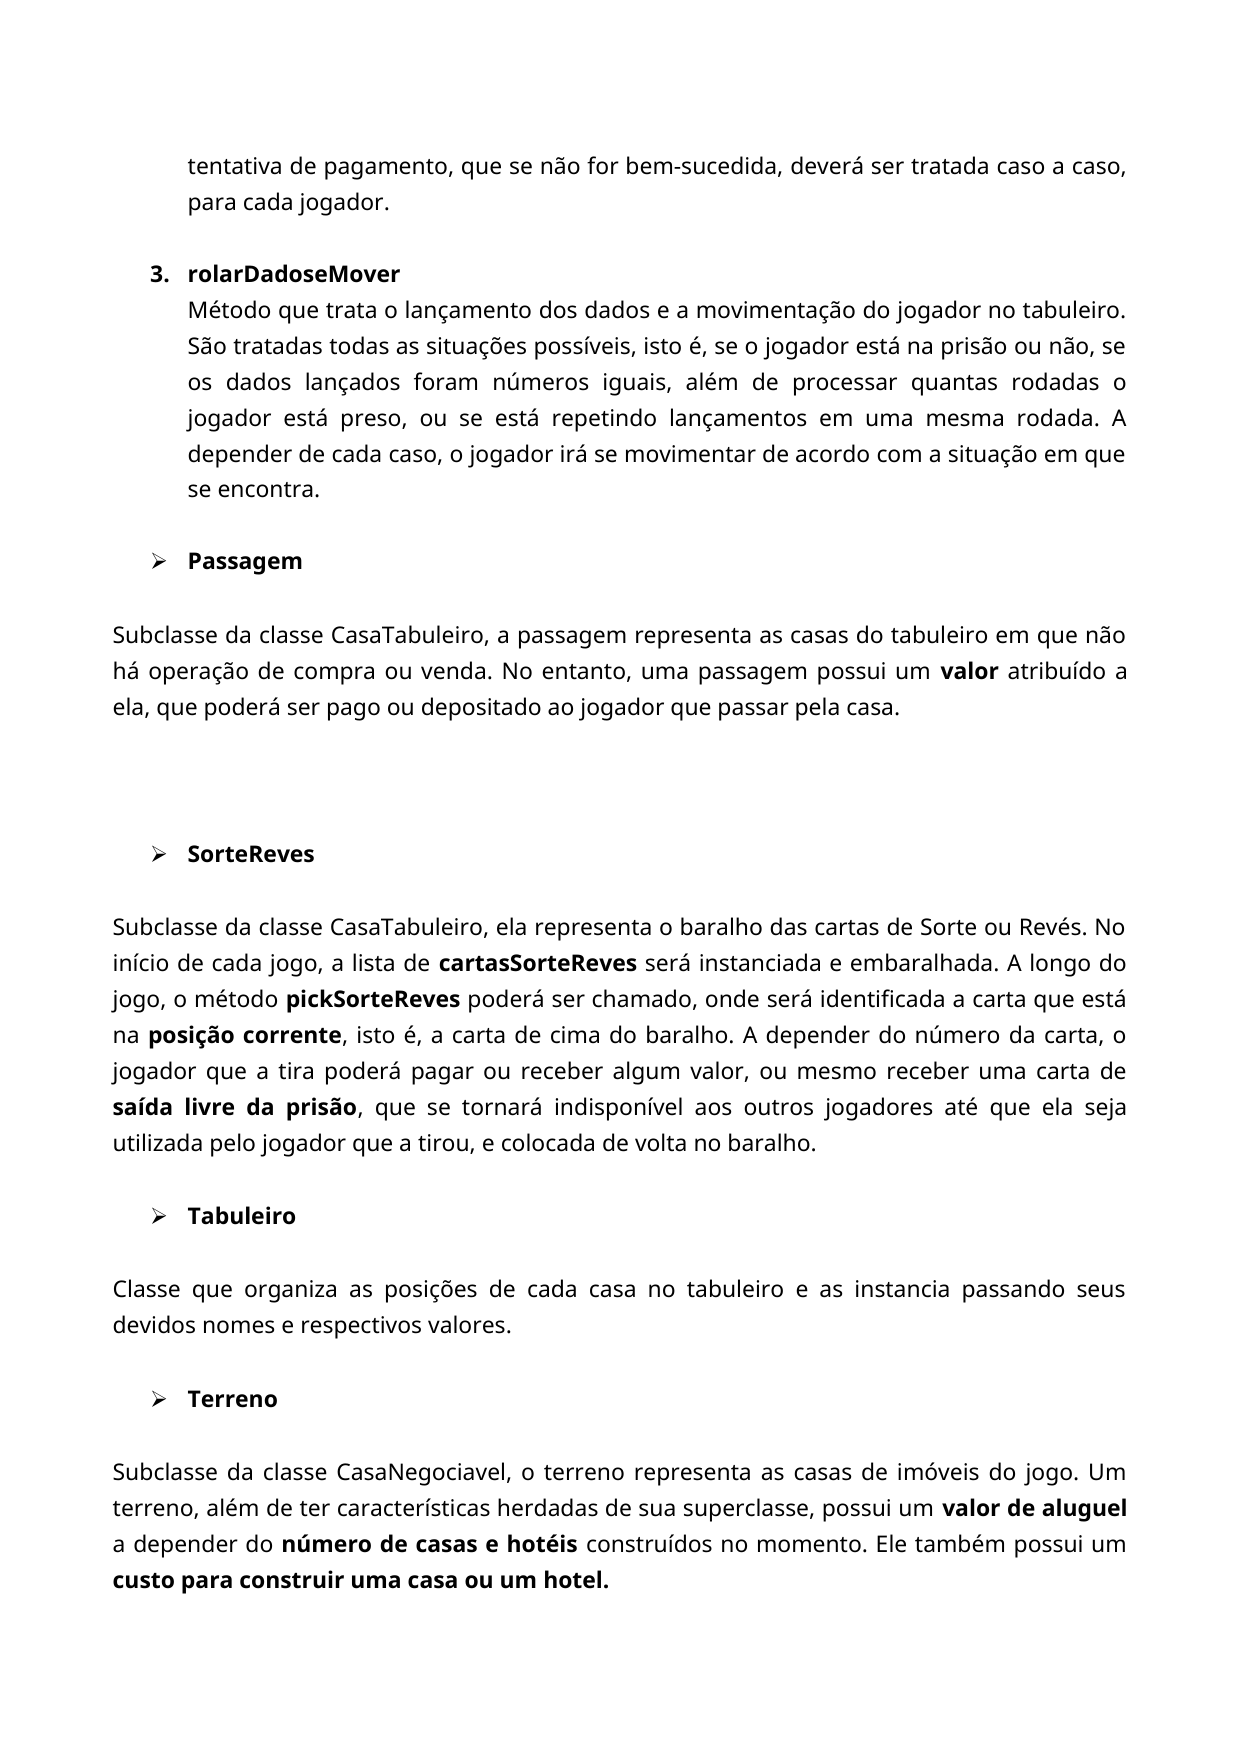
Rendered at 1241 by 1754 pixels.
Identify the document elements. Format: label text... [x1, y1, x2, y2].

text Classe que organiza as posições de cada casa no tabuleiro e as instancia passando seus devidos nomes e respectivos valores. [112, 1273, 1128, 1341]
list SorteReves [150, 837, 1128, 869]
text Subclasse da classe CasaTabuleiro, ela representa o baralho das cartas de Sorte ou Revés. No início de cada jogo, a lista de cartasSorteReves será instanciada e embaralhada. A longo do jogo, o método pickSorteReves poderá ser chamado, onde será identificada a carta que está na posição corrente, isto é, a carta de cima do baralho. A depender do número da carta, o jogador que a tira poderá pagar ou receber algum valor, ou mesmo receber uma carta de saída livre da prisão, que se tornará indisponível aos outros jogadores até que ela seja utilizada pelo jogador que a tirou, e colocada de volta no baralho. [112, 911, 1128, 1158]
list rolarDadoseMover [150, 258, 1128, 289]
text Subclasse da classe CasaTabuleiro, a passagem representa as casas do tabuleiro em que não há operação de compra ou venda. No entanto, uma passagem possui um valor atribuído a ela, que poderá ser pago ou depositado ao jogador que passar pela casa. [112, 619, 1128, 722]
list Tabuleiro [150, 1200, 1128, 1231]
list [187, 150, 1128, 217]
list Terreno [150, 1383, 1128, 1414]
text Subclasse da classe CasaNegociavel, o terreno representa as casas de imóveis do jogo. Um terreno, além de ter características herdadas de sua superclasse, possui um valor de aluguel a depender do número de casas e hotéis construídos no momento. Ele também possui um custo para construir uma casa ou um hotel. [112, 1456, 1128, 1595]
list Método que trata o lançamento dos dados e a movimentação do jogador no tabuleiro. São tratadas todas as situações possíveis, isto é, se o jogador está na prisão ou não, se os dados lançados foram números iguais, além de processar quantas rodadas o jogador está preso, ou se está repetindo lançamentos em uma mesma rodada. A depender de cada caso, o jogador irá se movimentar de acordo com a situação em que se encontra. [187, 294, 1128, 505]
list Passagem [150, 545, 1128, 577]
